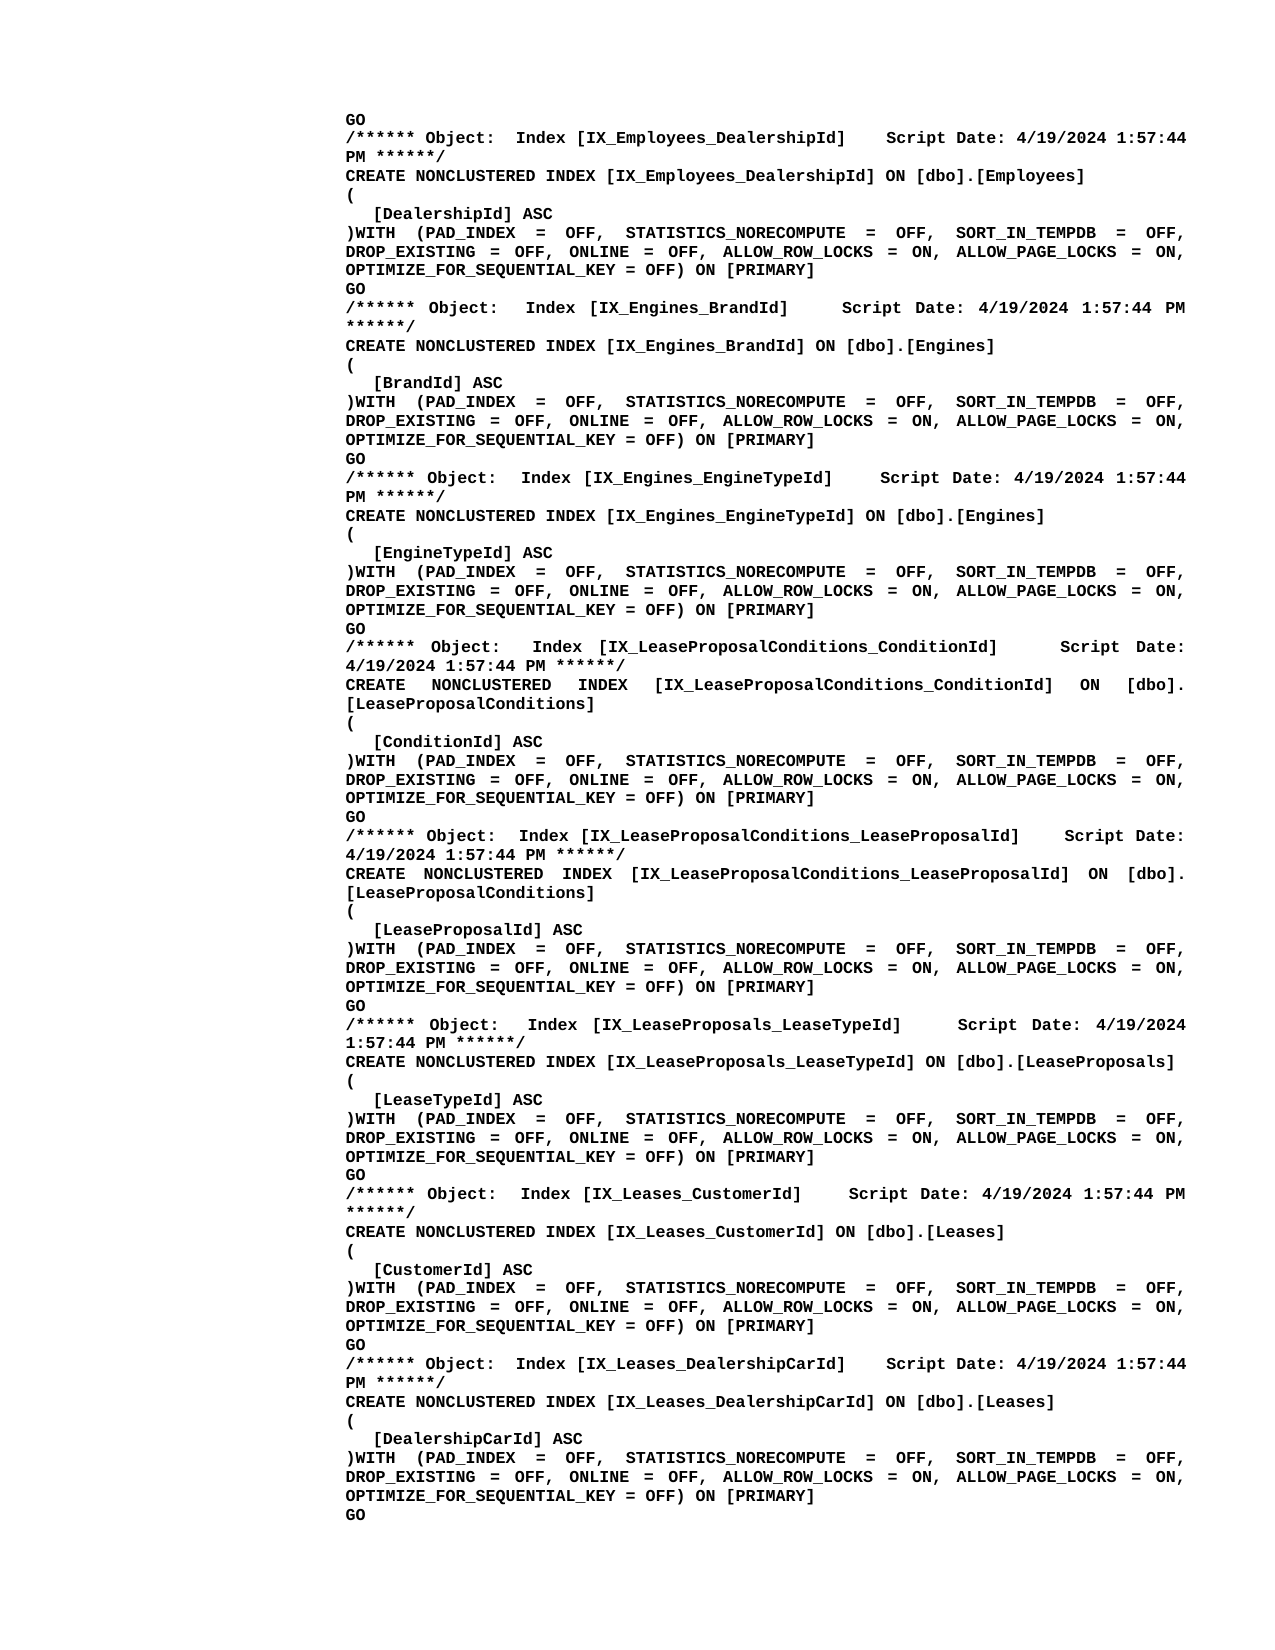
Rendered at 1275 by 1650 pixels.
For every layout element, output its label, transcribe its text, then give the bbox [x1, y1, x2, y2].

text ( [345, 526, 1186, 545]
text [ConditionId] ASC [345, 733, 1186, 752]
text /****** Object: Index [IX_LeaseProposalConditions_LeaseProposalId] Script Date: 4/19/2024 1:57:44 PM ******/ [345, 828, 1186, 865]
text ( [345, 187, 1186, 205]
text /****** Object: Index [IX_Employees_DealershipId] Script Date: 4/19/2024 1:57:44 PM ******/ [345, 130, 1186, 168]
text GO [345, 111, 1186, 130]
text [BrandId] ASC [345, 375, 1186, 394]
text ( [345, 714, 1186, 733]
text [LeaseTypeId] ASC [345, 1092, 1186, 1110]
text /****** Object: Index [IX_Leases_DealershipCarId] Script Date: 4/19/2024 1:57:44 PM ******/ [345, 1356, 1186, 1393]
text GO [345, 281, 1186, 300]
text GO [345, 1506, 1186, 1525]
text /****** Object: Index [IX_LeaseProposalConditions_ConditionId] Script Date: 4/19/2024 1:57:44 PM ******/ [345, 639, 1186, 677]
text [LeaseProposalId] ASC [345, 922, 1186, 941]
text CREATE NONCLUSTERED INDEX [IX_LeaseProposalConditions_ConditionId] ON [dbo].[LeaseProposalConditions] [345, 677, 1186, 714]
text [CustomerId] ASC [345, 1261, 1186, 1280]
text /****** Object: Index [IX_LeaseProposals_LeaseTypeId] Script Date: 4/19/2024 1:57:44 PM ******/ [345, 1016, 1186, 1054]
text /****** Object: Index [IX_Engines_BrandId] Script Date: 4/19/2024 1:57:44 PM ******/ [345, 300, 1186, 337]
text GO [345, 1167, 1186, 1186]
text CREATE NONCLUSTERED INDEX [IX_Engines_EngineTypeId] ON [dbo].[Engines] [345, 507, 1186, 526]
text ( [345, 356, 1186, 375]
text CREATE NONCLUSTERED INDEX [IX_Leases_DealershipCarId] ON [dbo].[Leases] [345, 1393, 1186, 1412]
text ( [345, 903, 1186, 922]
text GO [345, 997, 1186, 1016]
text CREATE NONCLUSTERED INDEX [IX_Employees_DealershipId] ON [dbo].[Employees] [345, 168, 1186, 187]
text GO [345, 620, 1186, 639]
text /****** Object: Index [IX_Leases_CustomerId] Script Date: 4/19/2024 1:57:44 PM ******/ [345, 1186, 1186, 1223]
text GO [345, 1337, 1186, 1356]
text GO [345, 451, 1186, 469]
text CREATE NONCLUSTERED INDEX [IX_Leases_CustomerId] ON [dbo].[Leases] [345, 1223, 1186, 1242]
text ( [345, 1412, 1186, 1431]
text GO [345, 809, 1186, 828]
text ( [345, 1242, 1186, 1261]
text [DealershipCarId] ASC [345, 1431, 1186, 1450]
text /****** Object: Index [IX_Engines_EngineTypeId] Script Date: 4/19/2024 1:57:44 PM ******/ [345, 469, 1186, 507]
text CREATE NONCLUSTERED INDEX [IX_Engines_BrandId] ON [dbo].[Engines] [345, 337, 1186, 356]
text [EngineTypeId] ASC [345, 545, 1186, 564]
text CREATE NONCLUSTERED INDEX [IX_LeaseProposals_LeaseTypeId] ON [dbo].[LeaseProposals] [345, 1054, 1186, 1073]
text CREATE NONCLUSTERED INDEX [IX_LeaseProposalConditions_LeaseProposalId] ON [dbo].[LeaseProposalConditions] [345, 865, 1186, 903]
text [DealershipId] ASC [345, 205, 1186, 224]
text ( [345, 1073, 1186, 1092]
